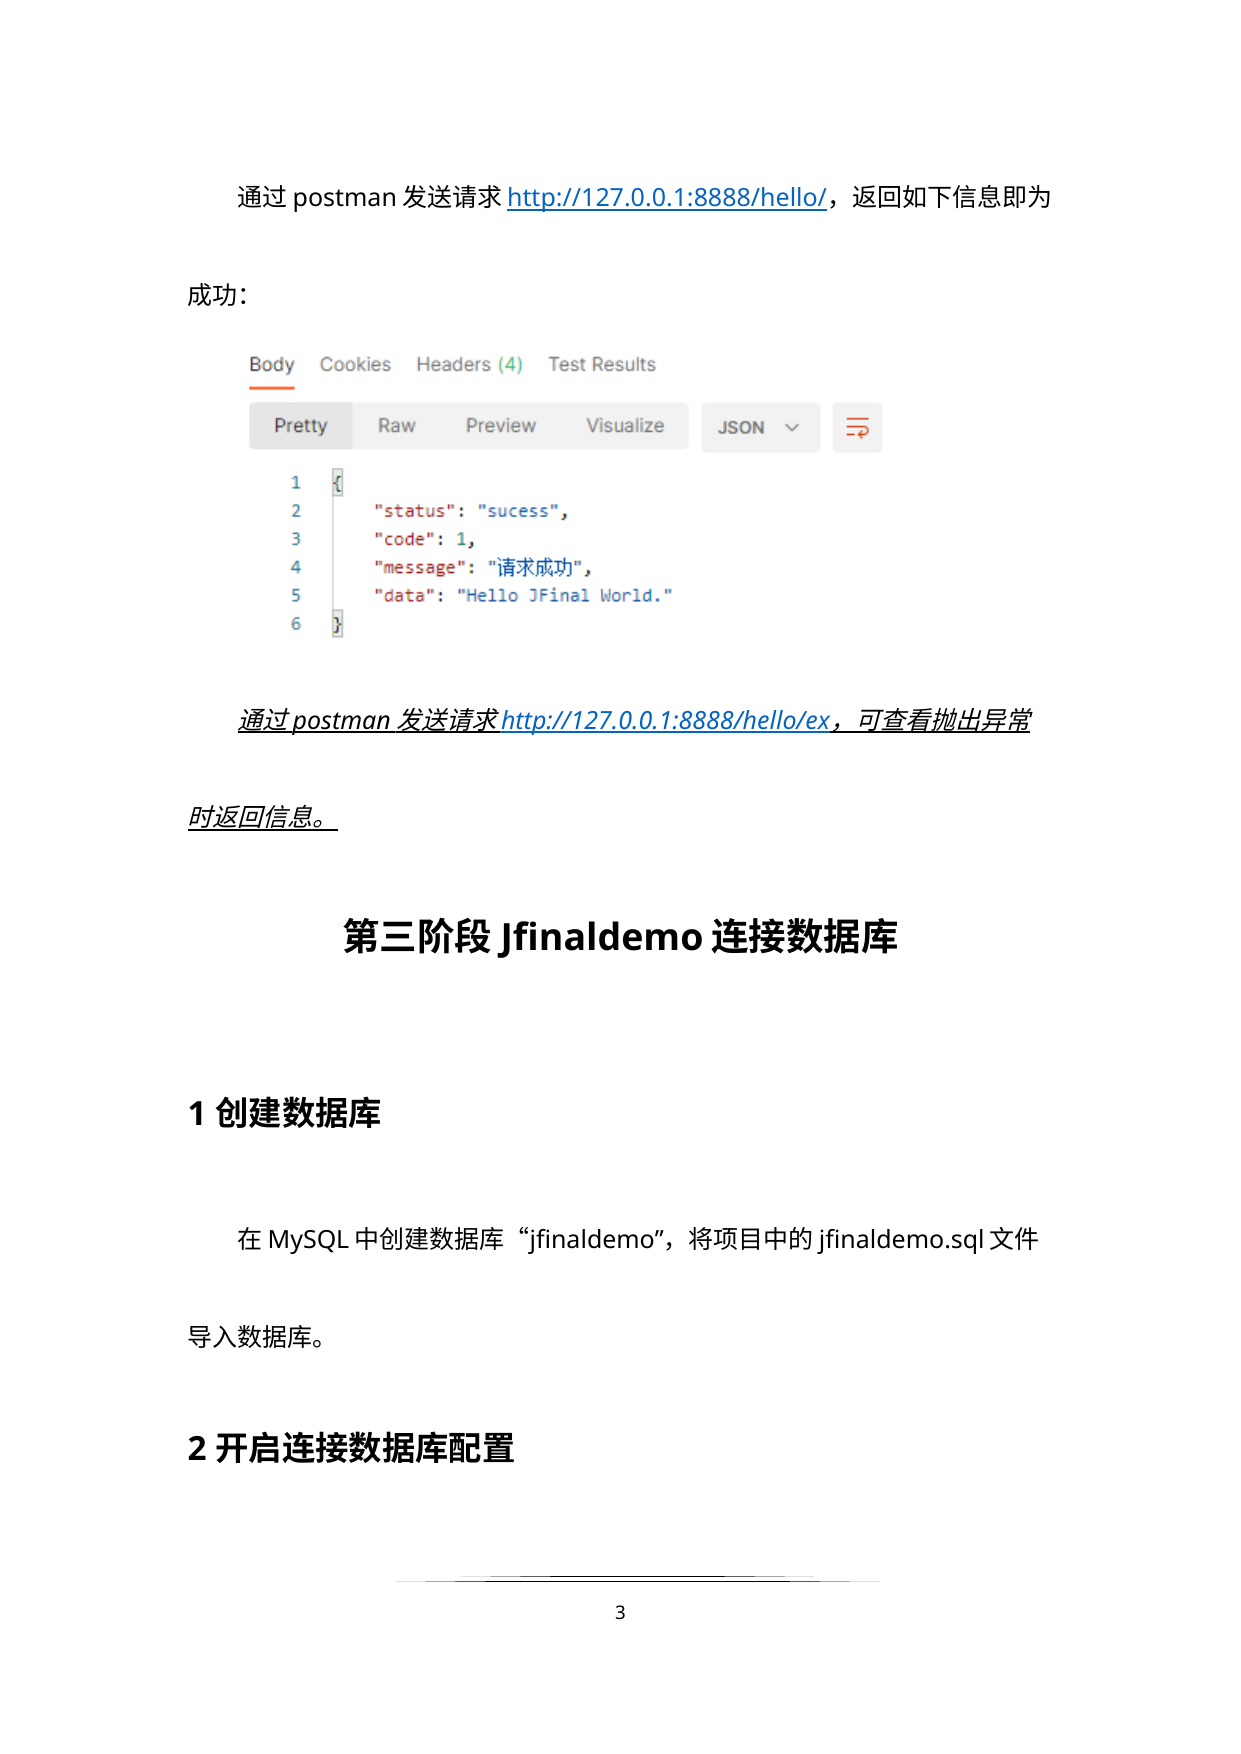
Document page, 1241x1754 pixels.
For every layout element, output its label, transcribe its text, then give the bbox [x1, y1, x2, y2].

subtitle 开启连接数据库配置 [187, 1413, 1053, 1478]
picture [237, 343, 894, 652]
text 在MySQL中创建数据库“jfinaldemo”，将项目中的jfinaldemo.sql文件导入数据库。 [187, 1205, 1053, 1368]
text 通过postman发送请求http://127.0.0.1:8888/hello/ex，可查看抛出异常时返回信息。 [187, 686, 1053, 848]
text 通过postman发送请求http://127.0.0.1:8888/hello/，返回如下信息即为成功： [187, 163, 1053, 326]
subtitle Jfinaldemo连接数据库 [187, 902, 1053, 967]
subtitle 创建数据库 [187, 1078, 1053, 1143]
